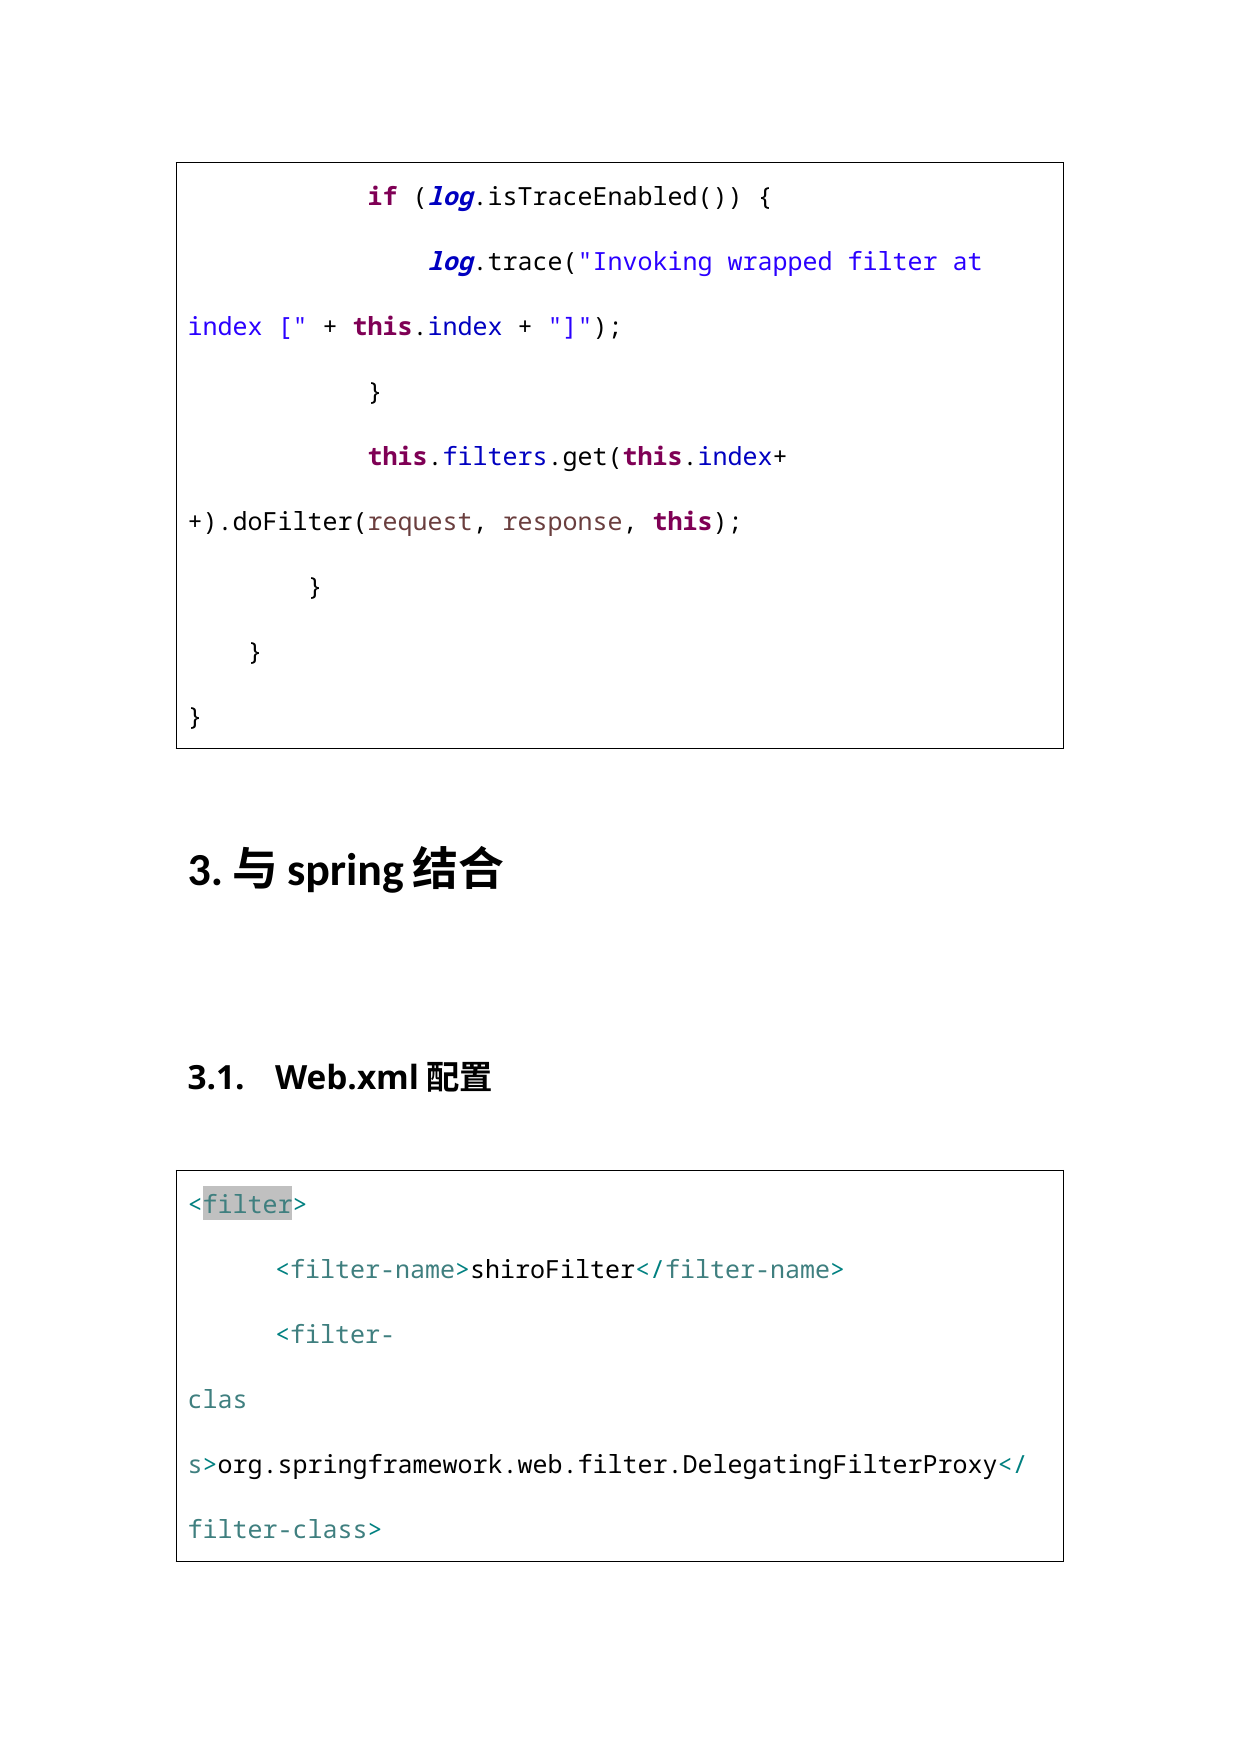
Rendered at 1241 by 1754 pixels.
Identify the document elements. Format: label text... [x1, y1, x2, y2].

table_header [177, 163, 1063, 748]
subtitle Web.xml配置 [187, 1042, 1053, 1107]
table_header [177, 1171, 1063, 1561]
subtitle 与spring结合 [187, 817, 1053, 914]
